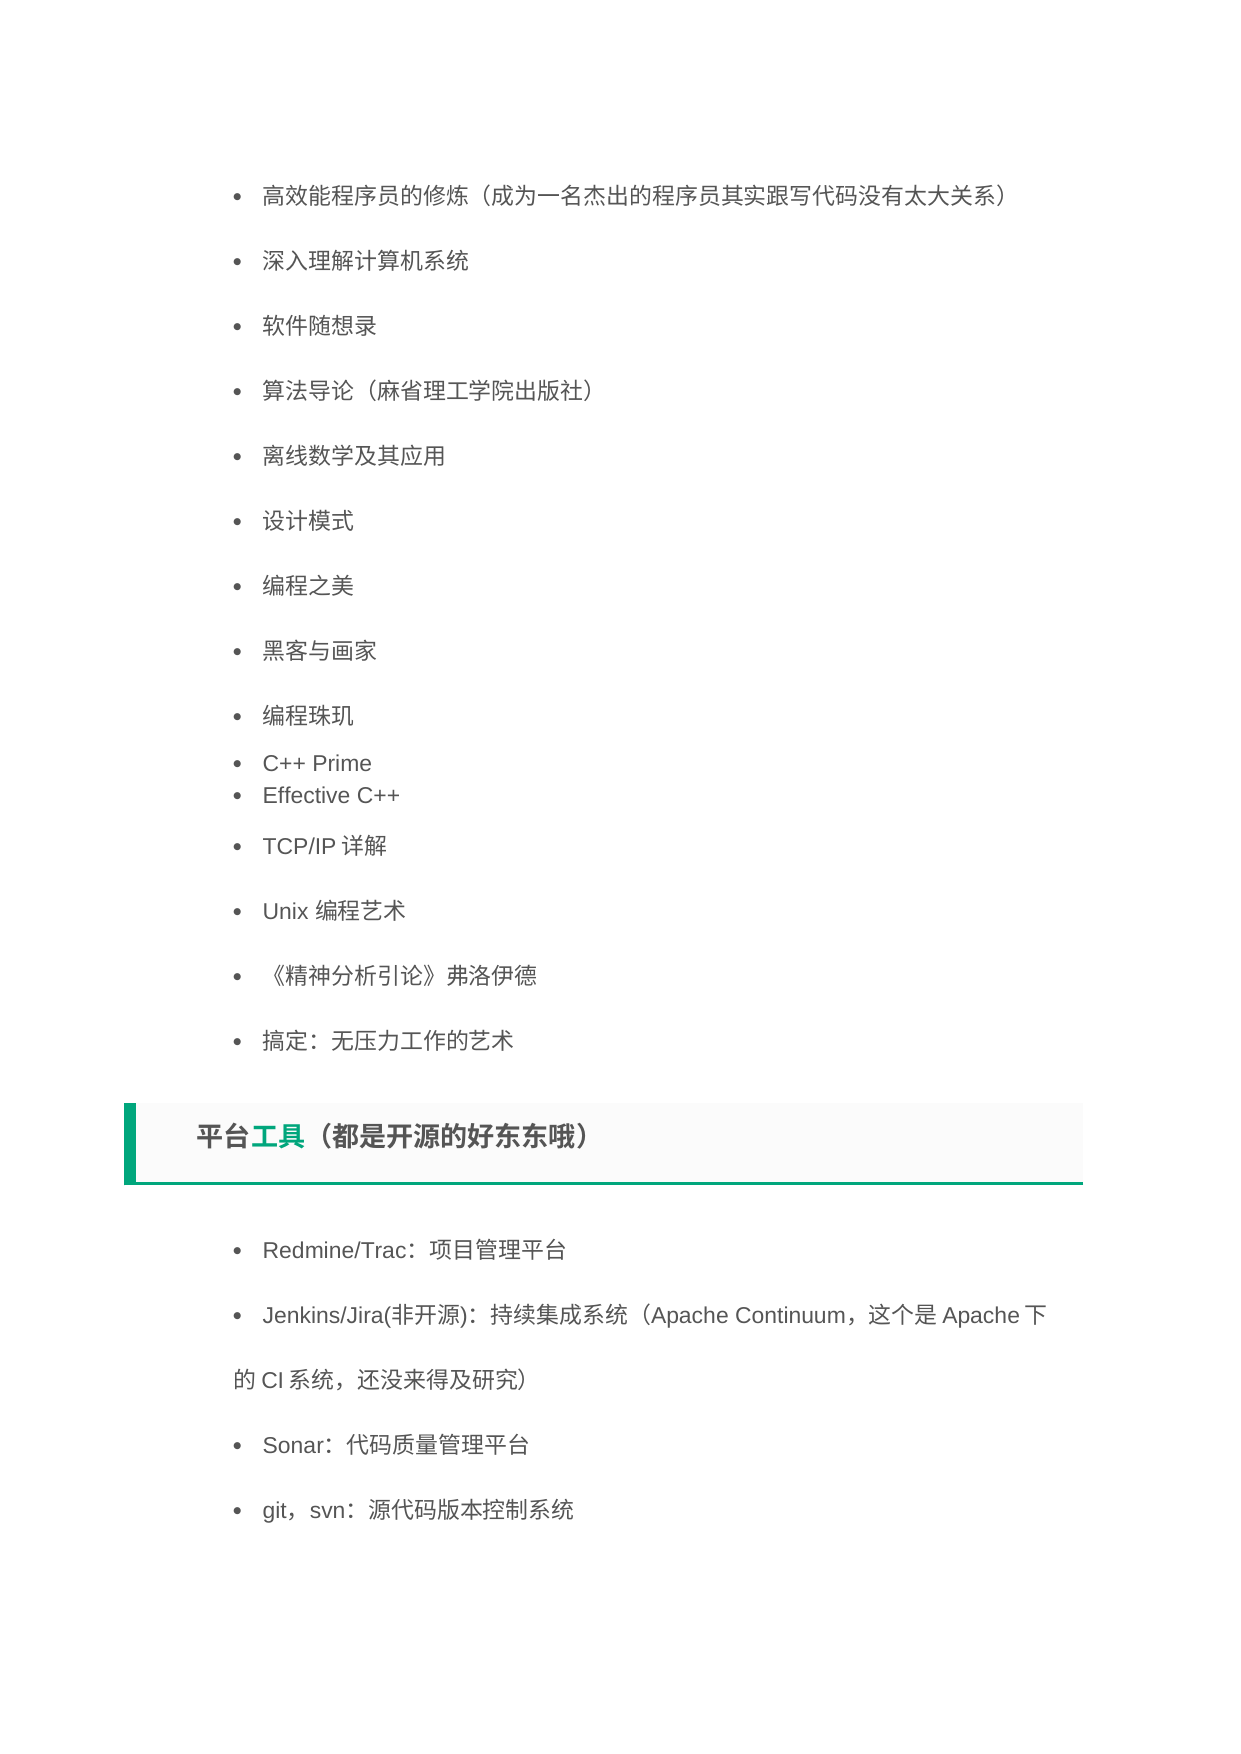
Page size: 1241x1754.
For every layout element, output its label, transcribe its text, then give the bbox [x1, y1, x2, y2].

list Sonar：代码质量管理平台 [233, 1411, 1053, 1476]
list 深入理解计算机系统 [233, 227, 1053, 292]
list 离线数学及其应用 [233, 422, 1053, 487]
list Unix 编程艺术 [233, 877, 1053, 942]
list 软件随想录 [233, 292, 1053, 357]
list Jenkins/Jira(非开源)：持续集成系统（Apache Continuum，这个是Apache下的CI系统，还没来得及研究） [233, 1281, 1053, 1411]
list Effective C++ [233, 779, 1053, 812]
list 搞定：无压力工作的艺术 [233, 1007, 1053, 1072]
list 《精神分析引论》弗洛伊德 [233, 942, 1053, 1007]
list 算法导论（麻省理工学院出版社） [233, 357, 1053, 422]
list TCP/IP详解 [233, 812, 1053, 877]
list 编程之美 [233, 552, 1053, 617]
list 高效能程序员的修炼（成为一名杰出的程序员其实跟写代码没有太大关系） [233, 162, 1053, 227]
list 编程珠玑 [233, 682, 1053, 747]
list 设计模式 [233, 487, 1053, 552]
text 平台工具（都是开源的好东东哦） [136, 1103, 1083, 1182]
list 黑客与画家 [233, 617, 1053, 682]
list Redmine/Trac：项目管理平台 [233, 1216, 1053, 1281]
list C++ Prime [233, 747, 1053, 779]
list git，svn：源代码版本控制系统 [233, 1476, 1053, 1541]
